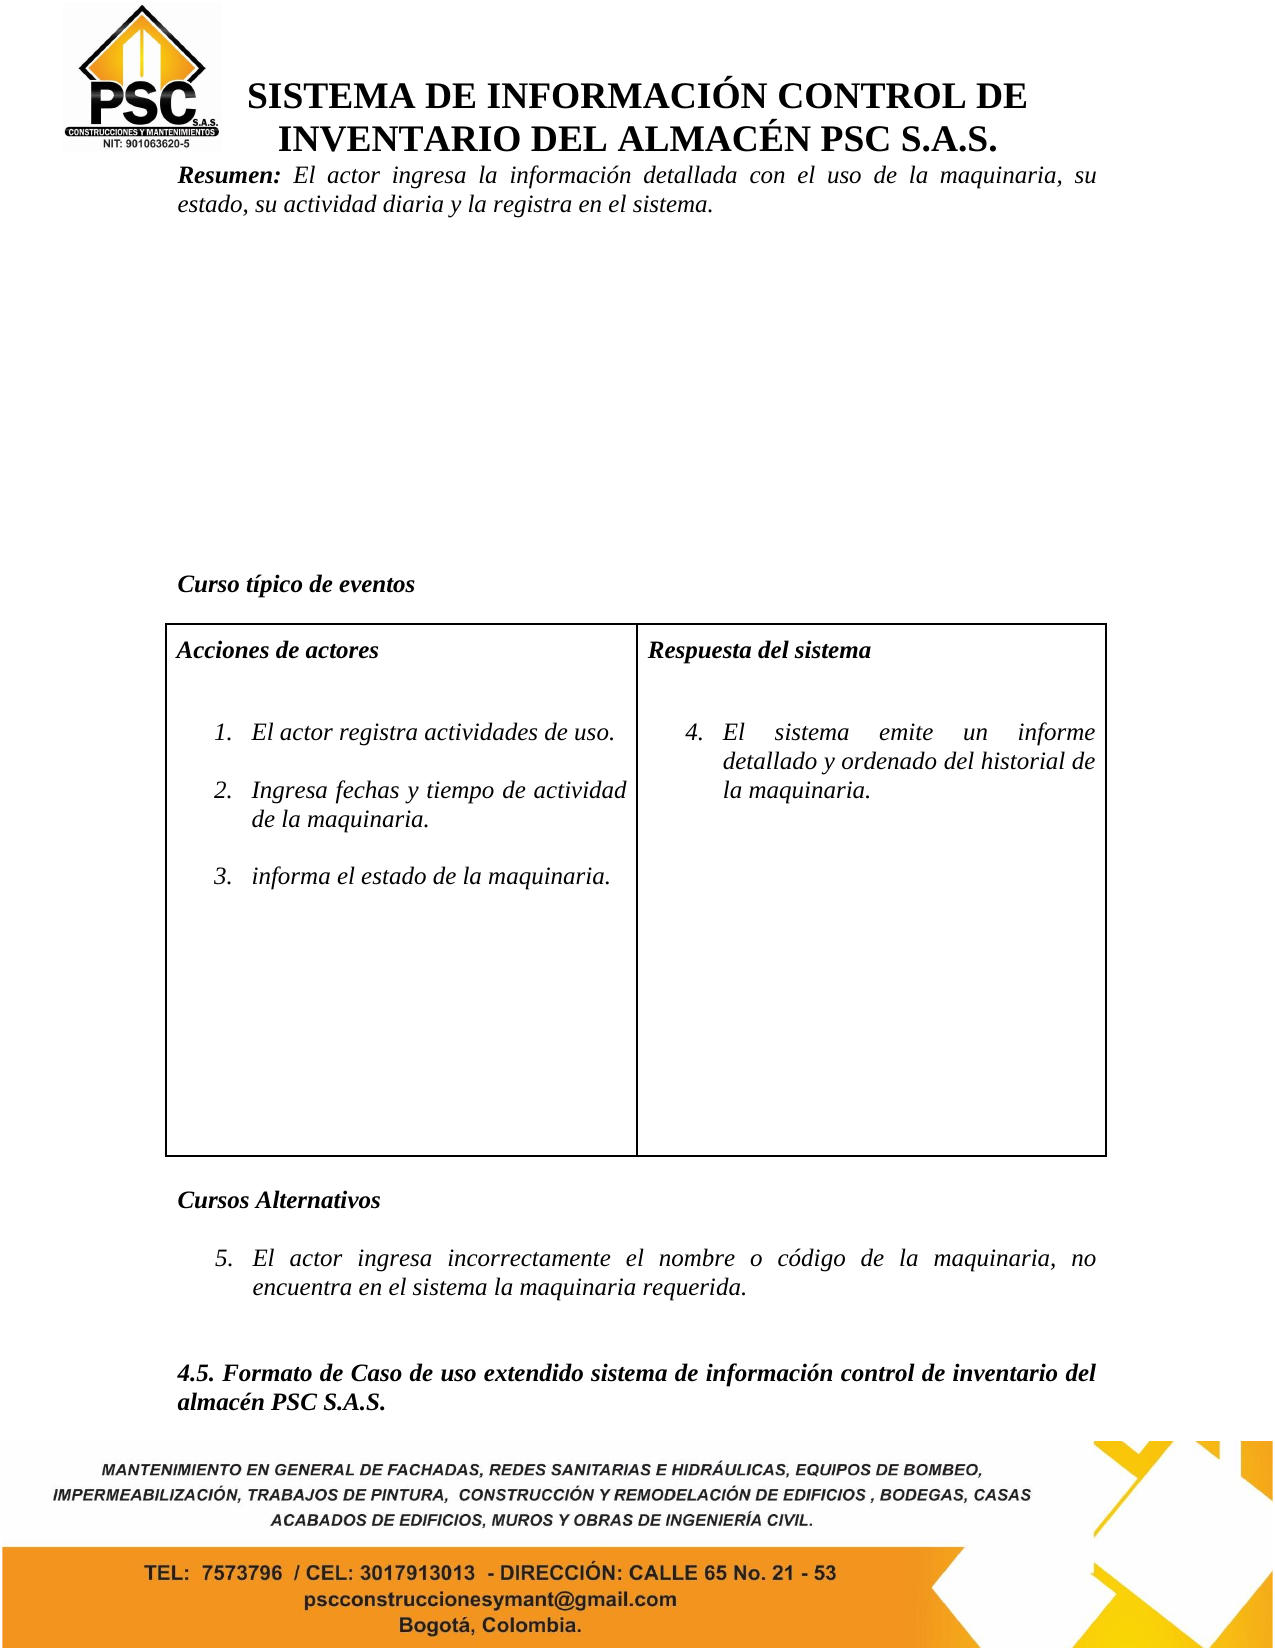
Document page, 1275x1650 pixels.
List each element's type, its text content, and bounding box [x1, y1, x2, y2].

text 4.5. Formato de Caso de uso extendido sistema de información control de inventario del almacén PSC S.A.S. [286, 1387, 1098, 1416]
picture [2, 1441, 1273, 1648]
text Curso típico de eventos [177, 540, 1098, 597]
text Cursos Alternativos [177, 1186, 1098, 1214]
list El actor ingresa incorrectamente el nombre o código de la maquinaria, no encuentra en el sistema la maquinaria requerida. [215, 1243, 1098, 1301]
table_header Acciones de actores El actor registra actividades de uso. Ingresa fechas y tiempo de actividad de la maquinaria. informa el estado de la maquinaria. [167, 625, 636, 1155]
picture [62, 2, 222, 151]
table_header Respuesta del sistema El sistema emite un informe detallado y ordenado del historial de la maquinaria. [638, 625, 1105, 1155]
text Resumen: El actor ingresa la información detallada con el uso de la maquinaria, su estado, su actividad diaria y la registra en el sistema. [177, 160, 1098, 217]
